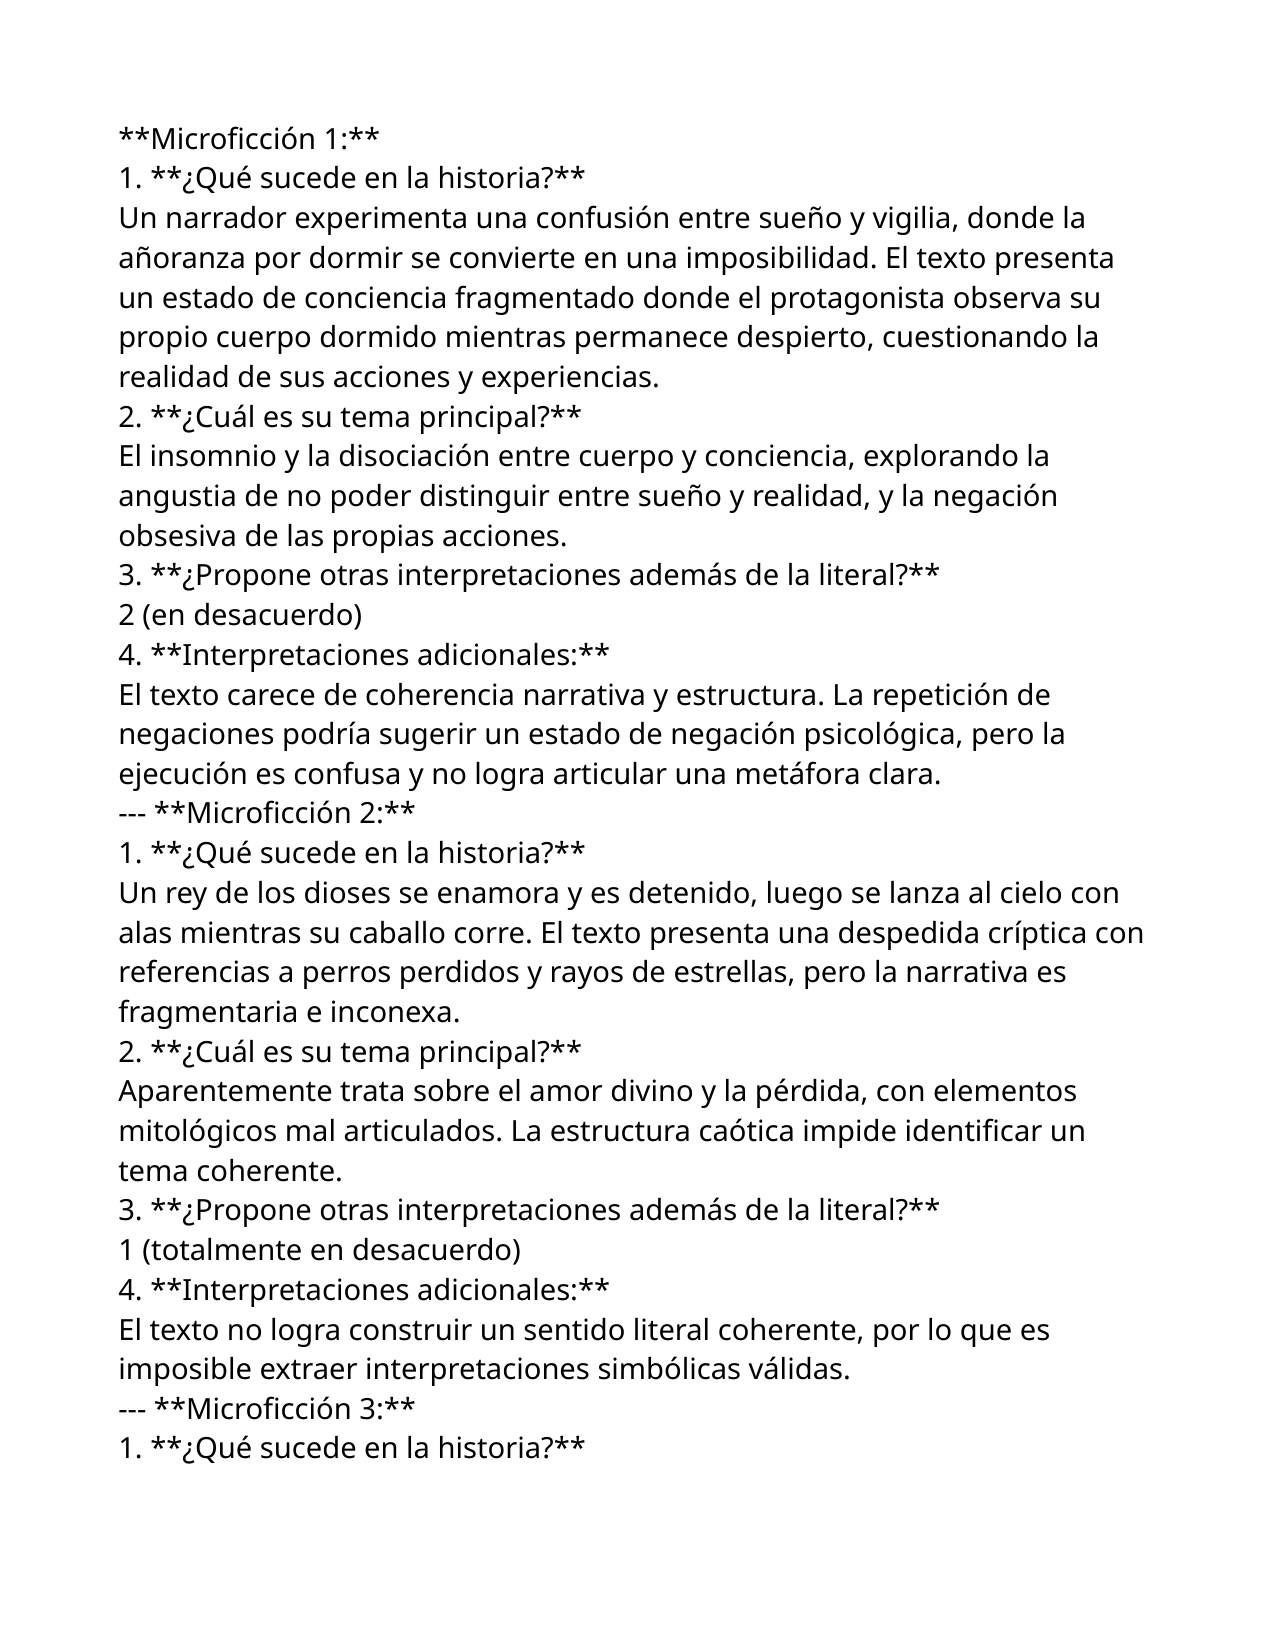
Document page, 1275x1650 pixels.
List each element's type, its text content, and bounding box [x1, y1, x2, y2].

text 1. **¿Qué sucede en la historia?** [118, 832, 1157, 872]
text **Microficción 1:** [118, 118, 1157, 158]
text 1. **¿Qué sucede en la historia?** [118, 1428, 1157, 1467]
text 1 (totalmente en desacuerdo) [118, 1229, 1157, 1269]
text --- **Microficción 2:** [118, 793, 1157, 832]
text --- **Microficción 3:** [118, 1388, 1157, 1428]
text El texto no logra construir un sentido literal coherente, por lo que es imposible extraer interpretaciones simbólicas válidas. [118, 1309, 1157, 1388]
text 3. **¿Propone otras interpretaciones además de la literal?** [118, 555, 1157, 594]
text 4. **Interpretaciones adicionales:** [118, 634, 1157, 674]
text Aparentemente trata sobre el amor divino y la pérdida, con elementos mitológicos mal articulados. La estructura caótica impide identificar un tema coherente. [118, 1071, 1157, 1190]
text El texto carece de coherencia narrativa y estructura. La repetición de negaciones podría sugerir un estado de negación psicológica, pero la ejecución es confusa y no logra articular una metáfora clara. [118, 674, 1157, 793]
text El insomnio y la disociación entre cuerpo y conciencia, explorando la angustia de no poder distinguir entre sueño y realidad, y la negación obsesiva de las propias acciones. [118, 436, 1157, 555]
text 3. **¿Propone otras interpretaciones además de la literal?** [118, 1190, 1157, 1229]
text 2. **¿Cuál es su tema principal?** [118, 396, 1157, 436]
text 2 (en desacuerdo) [118, 594, 1157, 634]
text Un rey de los dioses se enamora y es detenido, luego se lanza al cielo con alas mientras su caballo corre. El texto presenta una despedida críptica con referencias a perros perdidos y rayos de estrellas, pero la narrativa es fragmentaria e inconexa. [118, 872, 1157, 1031]
text Un narrador experimenta una confusión entre sueño y vigilia, donde la añoranza por dormir se convierte en una imposibilidad. El texto presenta un estado de conciencia fragmentado donde el protagonista observa su propio cuerpo dormido mientras permanece despierto, cuestionando la realidad de sus acciones y experiencias. [118, 197, 1157, 396]
text 4. **Interpretaciones adicionales:** [118, 1269, 1157, 1309]
text 1. **¿Qué sucede en la historia?** [118, 158, 1157, 197]
text 2. **¿Cuál es su tema principal?** [118, 1031, 1157, 1071]
